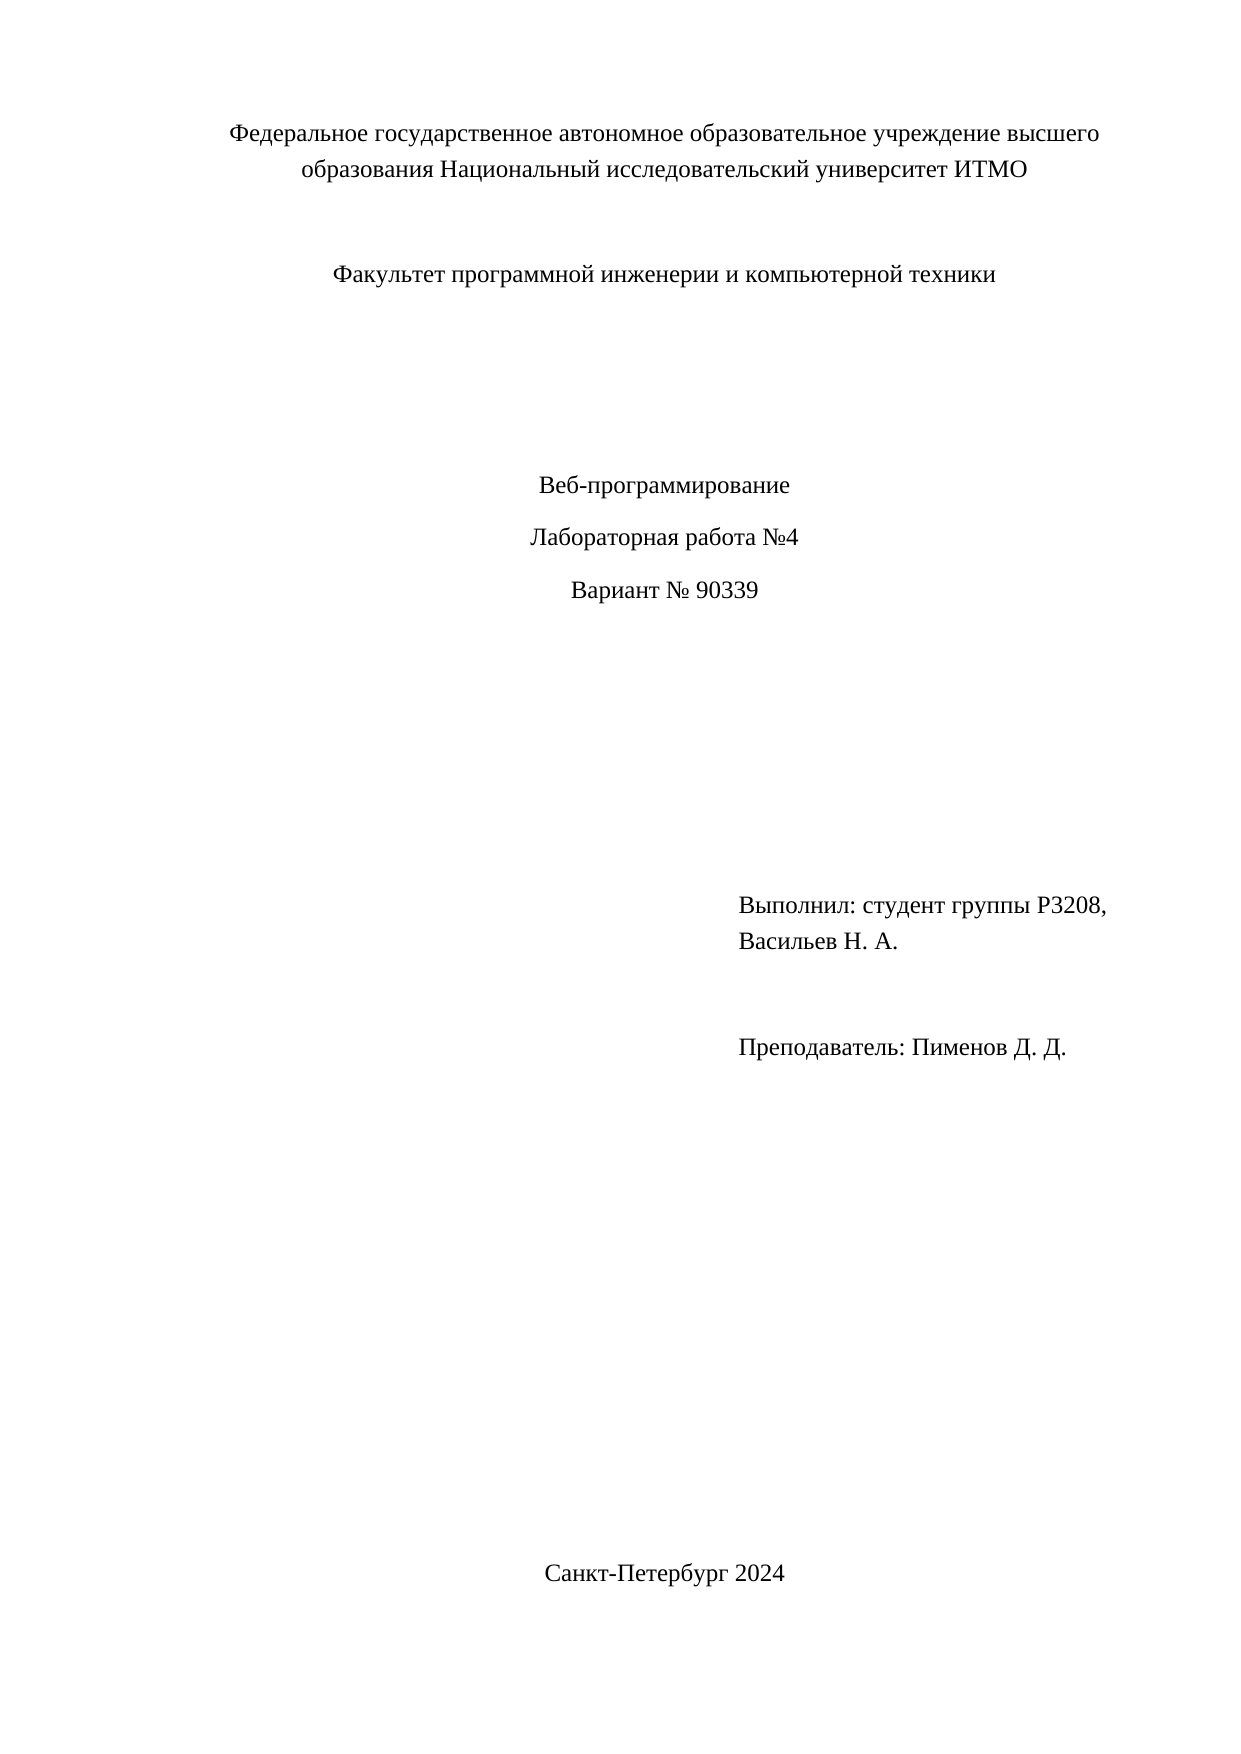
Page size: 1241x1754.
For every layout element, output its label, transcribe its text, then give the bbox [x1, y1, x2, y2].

text Факультет программной инженерии и компьютерной техники [177, 259, 1152, 288]
text Санкт-Петербург 2024 [177, 1558, 1152, 1586]
text Веб-программирование [177, 470, 1152, 498]
text Выполнил: студент группы P3208, Васильев Н. А. [738, 891, 1152, 955]
text Федеральное государственное автономное образовательное учреждение высшего образования Национальный исследовательский университет ИТМО [177, 118, 1152, 183]
text Вариант № 90339 [177, 575, 1152, 604]
text Лабораторная работа №4 [177, 522, 1152, 551]
text Преподаватель: Пименов Д. Д. [738, 1032, 1152, 1060]
